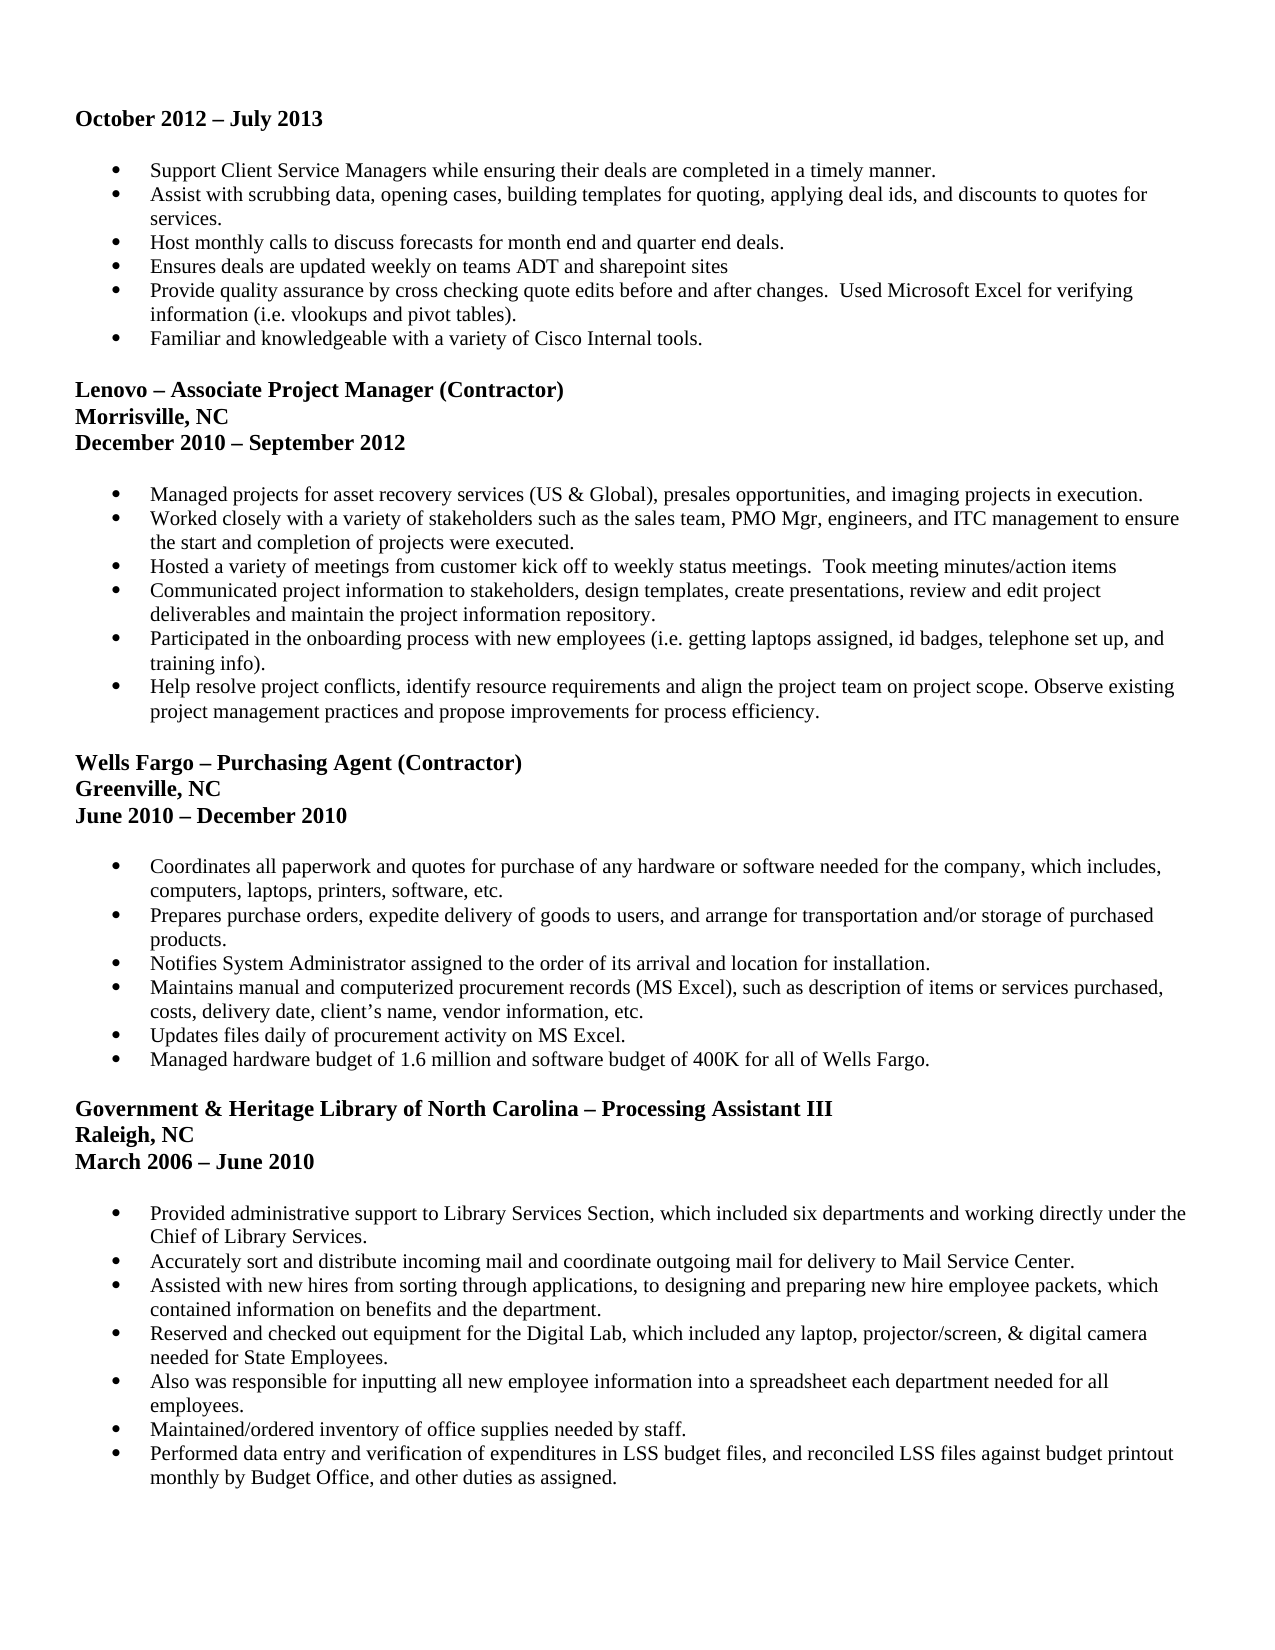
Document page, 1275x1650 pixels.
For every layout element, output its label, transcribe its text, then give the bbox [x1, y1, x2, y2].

list Provide quality assurance by cross checking quote edits before and after changes. Used Microsoft Excel for verifying information (i.e. vlookups and pivot tables). [112, 278, 1200, 326]
text December 2010 – September 2012 [75, 429, 1200, 456]
list Communicated project information to stakeholders, design templates, create presentations, review and edit project deliverables and maintain the project information repository. [112, 578, 1200, 626]
list Coordinates all paperwork and quotes for purchase of any hardware or software needed for the company, which includes, computers, laptops, printers, software, etc. [112, 854, 1200, 902]
text Wells Fargo – Purchasing Agent (Contractor) [75, 749, 1200, 775]
text October 2012 – July 2013 [75, 105, 1200, 131]
list Performed data entry and verification of expenditures in LSS budget files, and reconciled LSS files against budget printout monthly by Budget Office, and other duties as assigned. [112, 1441, 1200, 1489]
list Assist with scrubbing data, opening cases, building templates for quoting, applying deal ids, and discounts to quotes for services. [112, 182, 1200, 230]
list Worked closely with a variety of stakeholders such as the sales team, PMO Mgr, engineers, and ITC management to ensure the start and completion of projects were executed. [112, 506, 1200, 554]
list Maintained/ordered inventory of office supplies needed by staff. [112, 1417, 1200, 1441]
list Also was responsible for inputting all new employee information into a spreadsheet each department needed for all employees. [112, 1369, 1200, 1417]
list Accurately sort and distribute incoming mail and coordinate outgoing mail for delivery to Mail Service Center. [112, 1248, 1200, 1273]
list Participated in the onboarding process with new employees (i.e. getting laptops assigned, id badges, telephone set up, and training info). [112, 626, 1200, 674]
text Morrisville, NC [75, 403, 1200, 429]
list Managed projects for asset recovery services (US & Global), presales opportunities, and imaging projects in execution. [112, 482, 1200, 506]
list Managed hardware budget of 1.6 million and software budget of 400K for all of Wells Fargo. [112, 1047, 1200, 1071]
list Host monthly calls to discuss forecasts for month end and quarter end deals. [112, 230, 1200, 254]
list Hosted a variety of meetings from customer kick off to weekly status meetings. Took meeting minutes/action items [112, 554, 1200, 578]
text March 2006 – June 2010 [75, 1148, 1200, 1174]
text Lenovo – Associate Project Manager (Contractor) [75, 377, 1200, 403]
list Notifies System Administrator assigned to the order of its arrival and location for installation. [112, 951, 1200, 975]
list Maintains manual and computerized procurement records (MS Excel), such as description of items or services purchased, costs, delivery date, client’s name, vendor information, etc. [112, 975, 1200, 1023]
list Ensures deals are updated weekly on teams ADT and sharepoint sites [112, 254, 1200, 278]
list Assisted with new hires from sorting through applications, to designing and preparing new hire employee packets, which contained information on benefits and the department. [112, 1273, 1200, 1321]
list Prepares purchase orders, expedite delivery of goods to users, and arrange for transportation and/or storage of purchased products. [112, 902, 1200, 951]
list Familiar and knowledgeable with a variety of Cisco Internal tools. [112, 326, 1200, 350]
text June 2010 – December 2010 [75, 802, 1200, 828]
list Updates files daily of procurement activity on MS Excel. [112, 1023, 1200, 1047]
text Government & Heritage Library of – Processing Assistant III [75, 1095, 1200, 1121]
list Reserved and checked out equipment for the Digital Lab, which included any laptop, projector/screen, & digital camera needed for State Employees. [112, 1321, 1200, 1369]
list Help resolve project conflicts, identify resource requirements and align the project team on project scope. Observe existing project management practices and propose improvements for process efficiency. [112, 674, 1200, 723]
list Support Client Service Managers while ensuring their deals are completed in a timely manner. [112, 158, 1200, 182]
list Provided administrative support to Library Services Section, which included six departments and working directly under the Chief of Library Services. [112, 1200, 1200, 1248]
